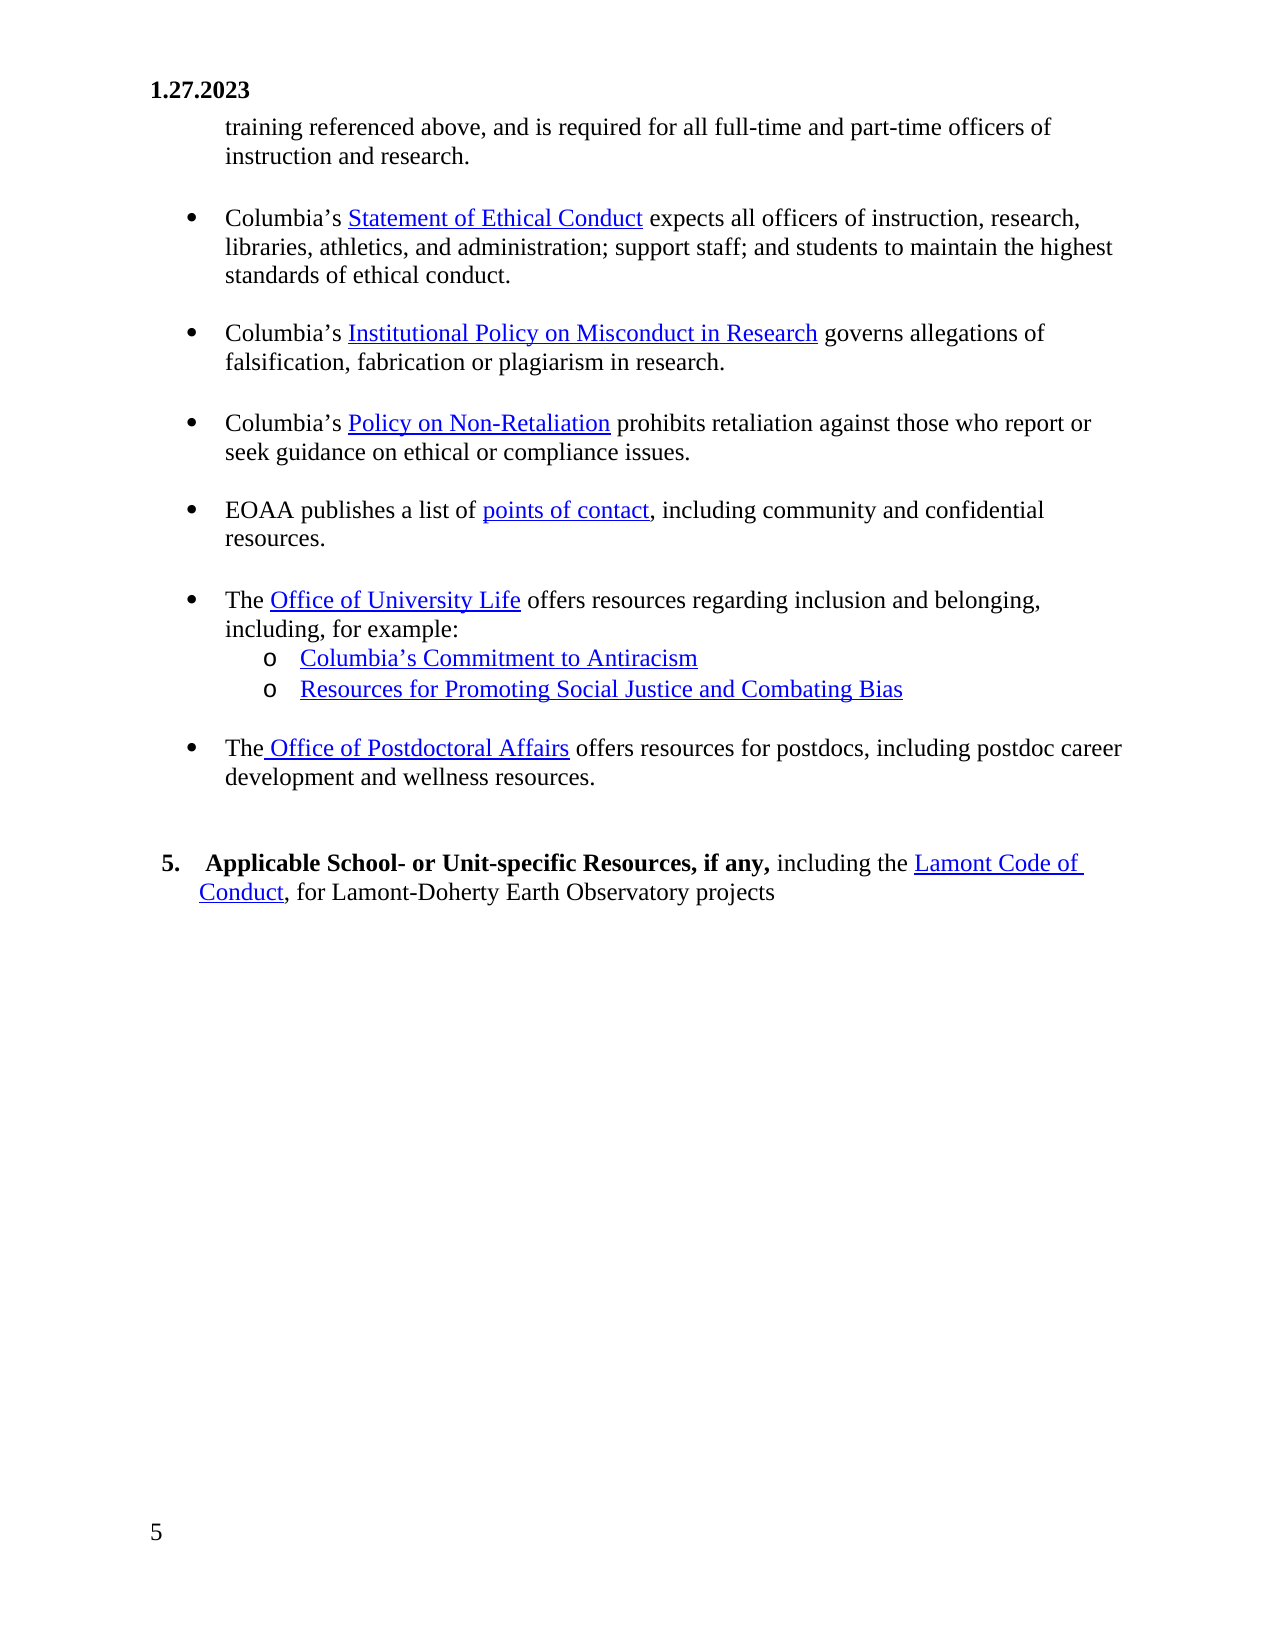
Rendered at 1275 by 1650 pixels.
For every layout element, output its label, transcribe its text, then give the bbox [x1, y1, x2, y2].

list EOAA publishes a list of points of contact, including community and confidential resources. [187, 495, 1125, 552]
list Columbia’s Policy on Non-Retaliation prohibits retaliation against those who report or seek guidance on ethical or compliance issues. [187, 408, 1125, 466]
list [187, 112, 1125, 170]
list Resources for Promoting Social Justice and Combating Bias [262, 674, 1125, 704]
list Columbia’s Institutional Policy on Misconduct in Research governs allegations of falsification, fabrication or plagiarism in research. [187, 318, 1125, 376]
list The Office of Postdoctoral Affairs offers resources for postdocs, including postdoc career development and wellness resources. [187, 733, 1125, 791]
list The Office of University Life offers resources regarding inclusion and belonging, including, for example: [187, 585, 1125, 643]
list Columbia’s Commitment to Antiracism [262, 643, 1125, 674]
list Applicable School- or Unit-specific Resources, if any, including the Lamont Code of Conduct, for Lamont-Doherty Earth Observatory projects [161, 848, 1125, 906]
list Columbia’s Statement of Ethical Conduct expects all officers of instruction, research, libraries, athletics, and administration; support staff; and students to maintain the highest standards of ethical conduct. [187, 203, 1125, 289]
